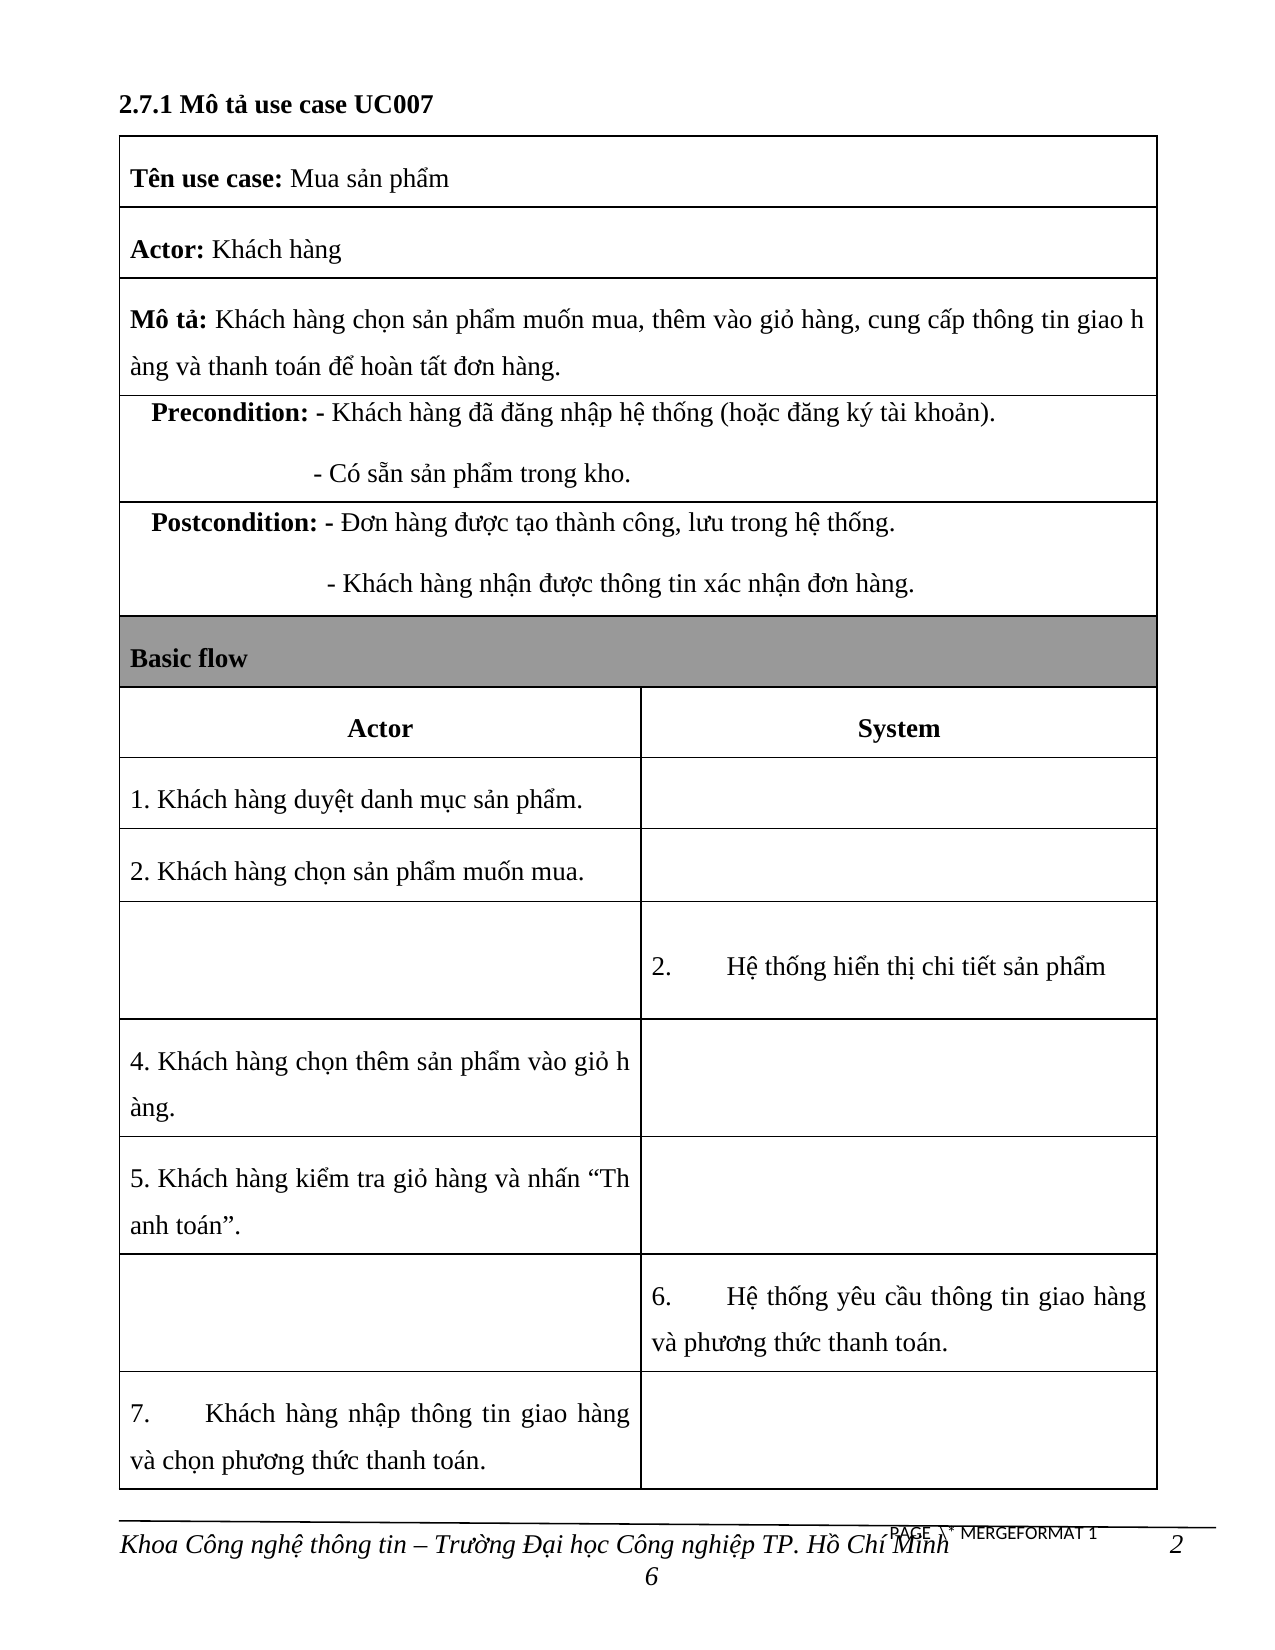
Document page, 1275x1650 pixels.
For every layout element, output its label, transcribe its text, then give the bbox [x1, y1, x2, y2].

table_cell [642, 829, 1156, 901]
table_cell 2. Khách hàng chọn sản phẩm muốn mua. [120, 829, 640, 901]
table_header Tên use case: Mua sản phẩm [120, 137, 1156, 206]
table_cell Mô tả: Khách hàng chọn sản phẩm muốn mua, thêm vào giỏ hàng, cung cấp thông tin giao hàng và thanh toán để hoàn tất đơn hàng. [120, 279, 1156, 394]
table_cell 1. Khách hàng duyệt danh mục sản phẩm. [120, 758, 640, 828]
table_cell Hệ thống hiển thị chi tiết sản phẩm [642, 902, 1156, 1018]
table_cell Actor: Khách hàng [120, 208, 1156, 277]
table_cell [642, 1020, 1156, 1136]
table_cell 5. Khách hàng kiểm tra giỏ hàng và nhấn “Thanh toán”. [120, 1137, 640, 1253]
table_cell Actor [120, 688, 640, 757]
table_cell [642, 758, 1156, 828]
text 2.7.1 Mô tả use case UC007 [118, 89, 1186, 120]
table_cell Khách hàng nhập thông tin giao hàng và chọn phương thức thanh toán. [120, 1372, 640, 1488]
table_cell [120, 1255, 640, 1371]
table_cell Precondition: - Khách hàng đã đăng nhập hệ thống (hoặc đăng ký tài khoản). - Có sẵn sản phẩm trong kho. [120, 396, 1156, 501]
table_cell Hệ thống yêu cầu thông tin giao hàng và phương thức thanh toán. [642, 1255, 1156, 1371]
table_cell 4. Khách hàng chọn thêm sản phẩm vào giỏ hàng. [120, 1020, 640, 1136]
table_cell System [642, 688, 1156, 757]
table_cell [642, 1372, 1156, 1488]
table_cell [120, 902, 640, 1018]
table_cell Postcondition: - Đơn hàng được tạo thành công, lưu trong hệ thống. - Khách hàng nhận được thông tin xác nhận đơn hàng. [120, 503, 1156, 615]
table_cell Basic flow [120, 617, 1156, 686]
table_cell [642, 1137, 1156, 1253]
